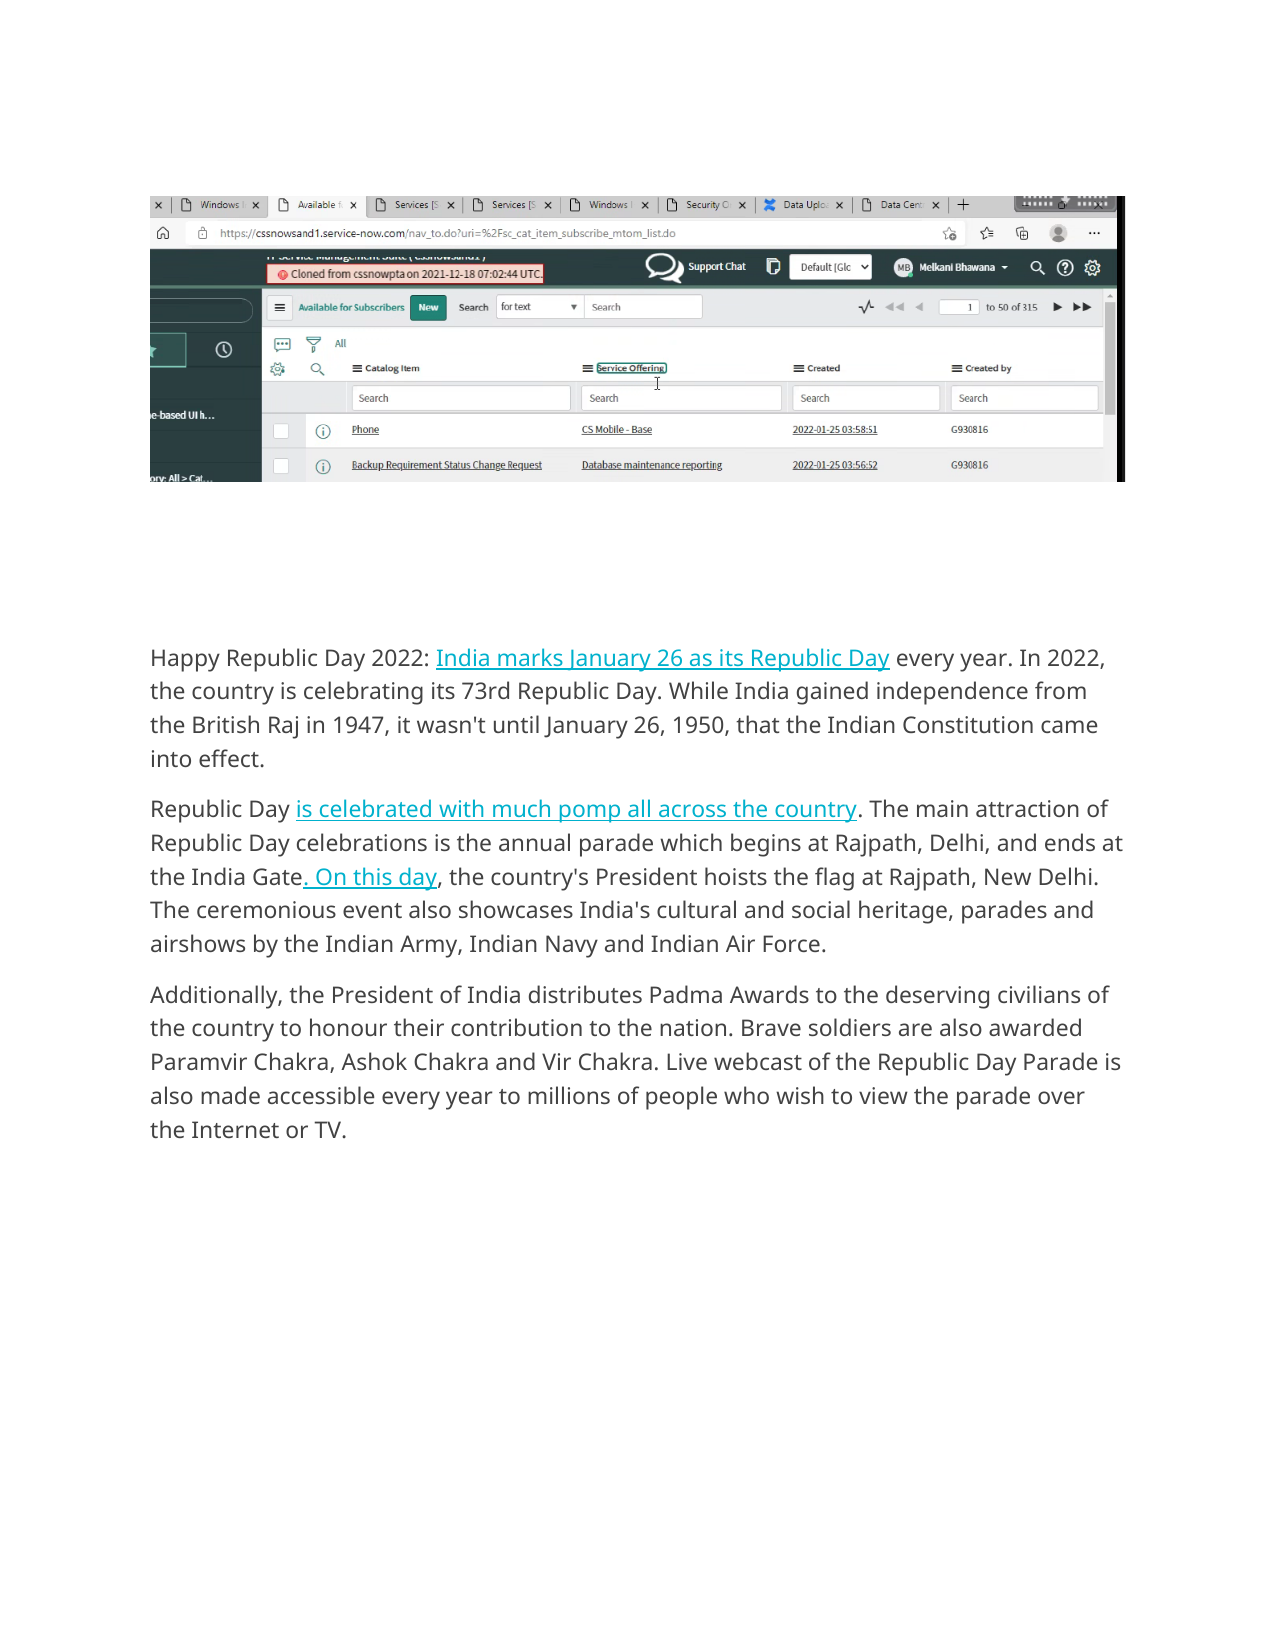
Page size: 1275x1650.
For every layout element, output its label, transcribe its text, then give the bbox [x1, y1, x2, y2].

text Republic Day is celebrated with much pomp all across the country. The main attraction of Republic Day celebrations is the annual parade which begins at Rajpath, Delhi, and ends at the India Gate. On this day, the country's President hoists the flag at Rajpath, New Delhi. The ceremonious event also showcases India's cultural and social heritage, parades and airshows by the Indian Army, Indian Navy and Indian Air Force. [150, 793, 1125, 959]
text Happy Republic Day 2022: India marks January 26 as its Republic Day every year. In 2022, the country is celebrating its 73rd Republic Day. While India gained independence from the British Raj in 1947, it wasn't until January 26, 1950, that the Indian Constitution came into effect. [150, 641, 1125, 774]
picture [150, 196, 1125, 482]
text Additionally, the President of India distributes Padma Awards to the deserving civilians of the country to honour their contribution to the nation. Brave soldiers are also awarded Paramvir Chakra, Ashok Chakra and Vir Chakra. Live webcast of the Republic Day Parade is also made accessible every year to millions of people who wish to view the parade over the Internet or TV. [150, 978, 1125, 1145]
